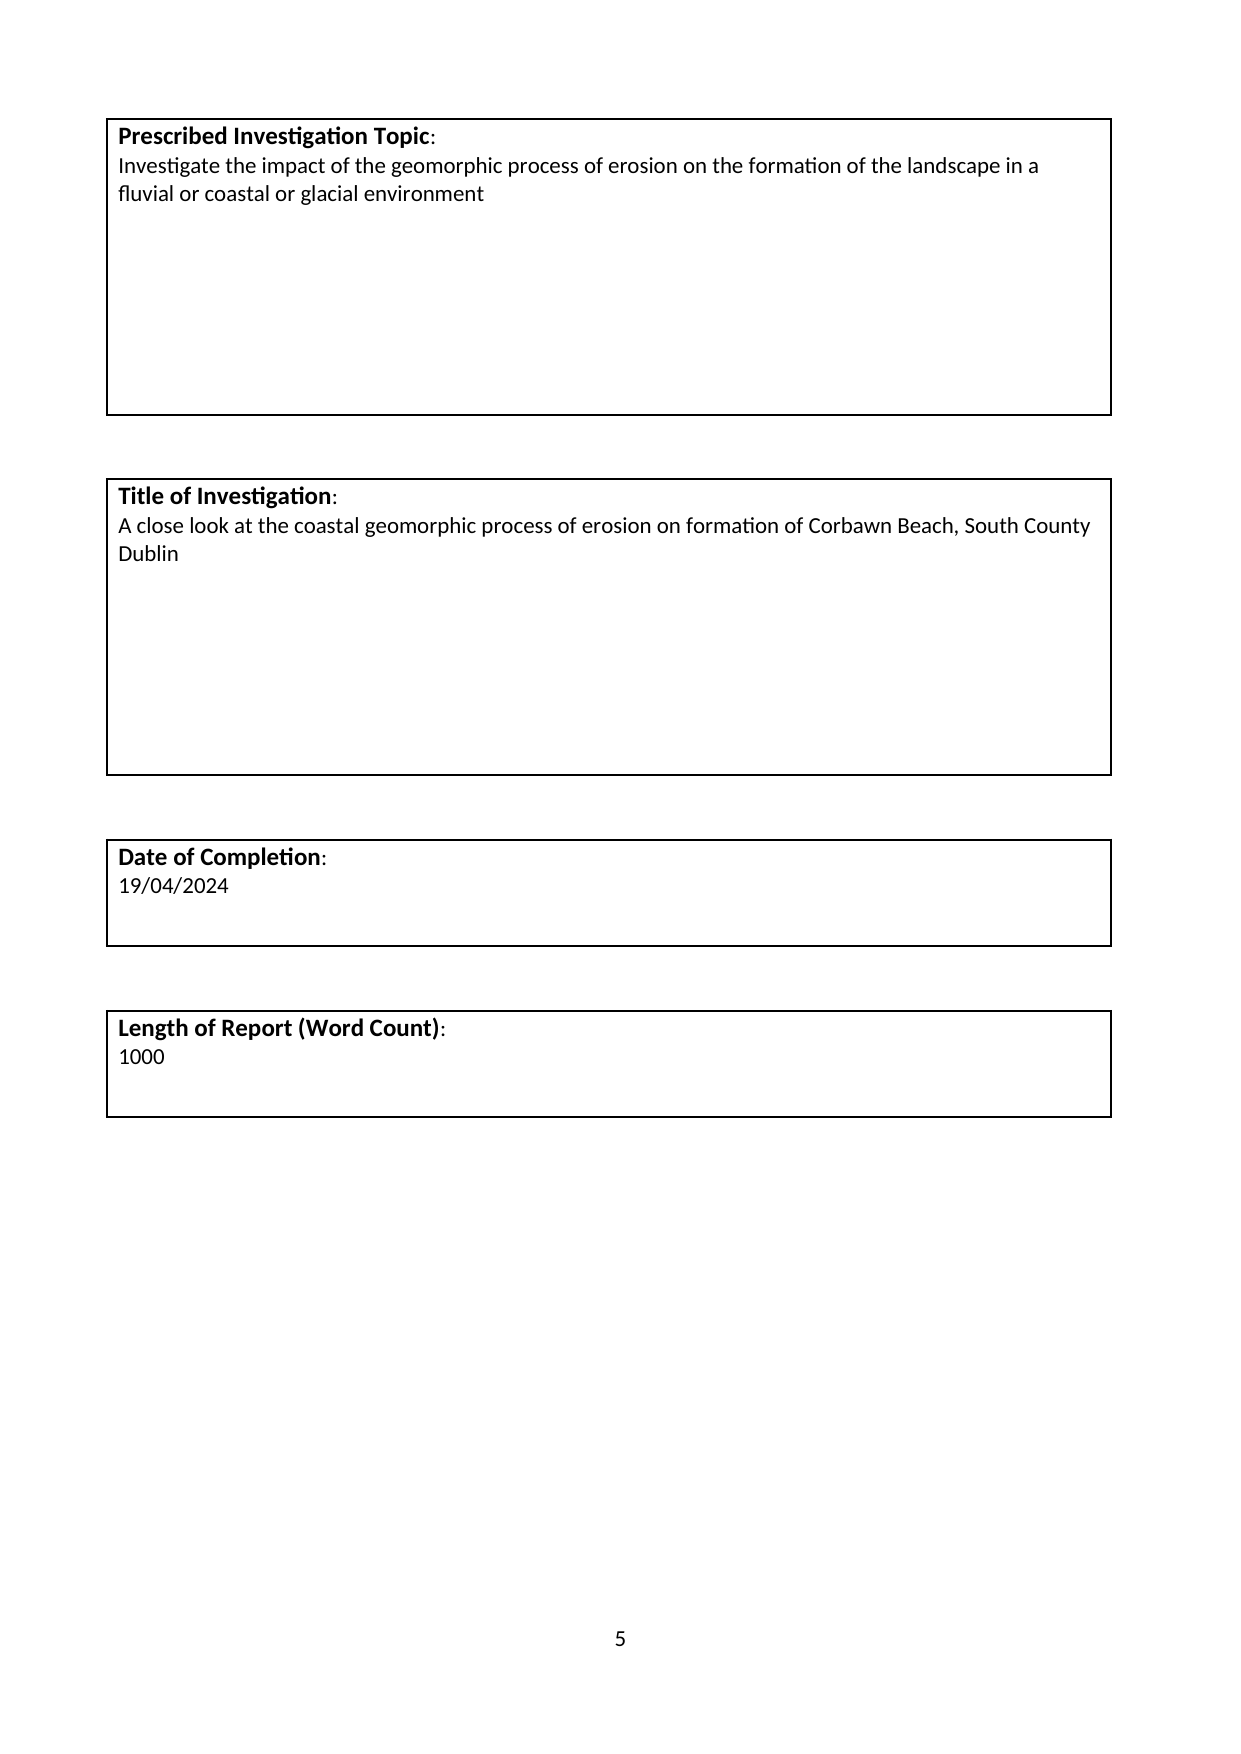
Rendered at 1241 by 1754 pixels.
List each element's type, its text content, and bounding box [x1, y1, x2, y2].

table_header Length of Report (Word Count): [108, 1012, 1110, 1116]
table_header Date of Completion: [108, 841, 1110, 945]
table_header Prescribed Investigation Topic: [108, 120, 1110, 413]
table_header Title of Investigation: [108, 480, 1110, 774]
